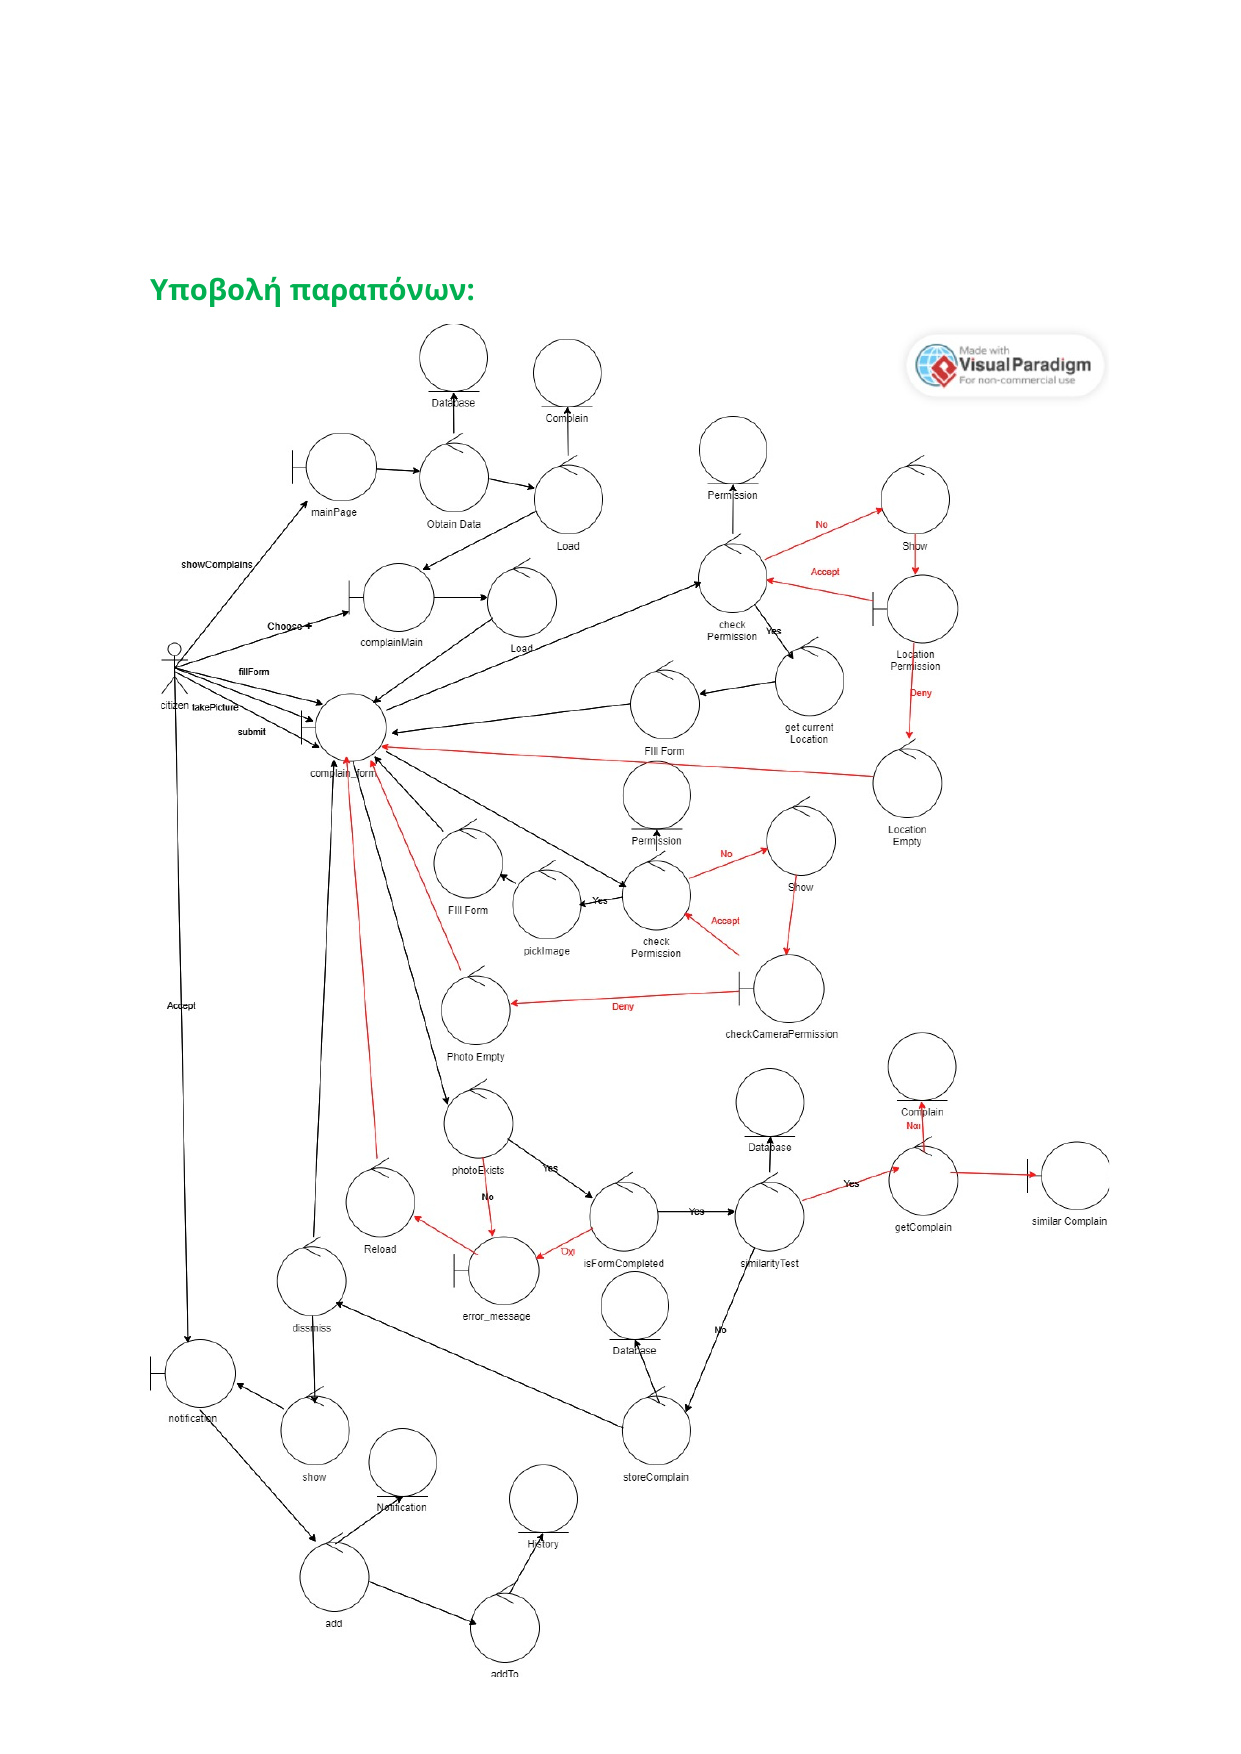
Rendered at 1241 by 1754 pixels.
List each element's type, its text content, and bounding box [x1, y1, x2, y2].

picture [150, 324, 1109, 1676]
text Υποβολή παραπόνων: [150, 269, 1090, 309]
